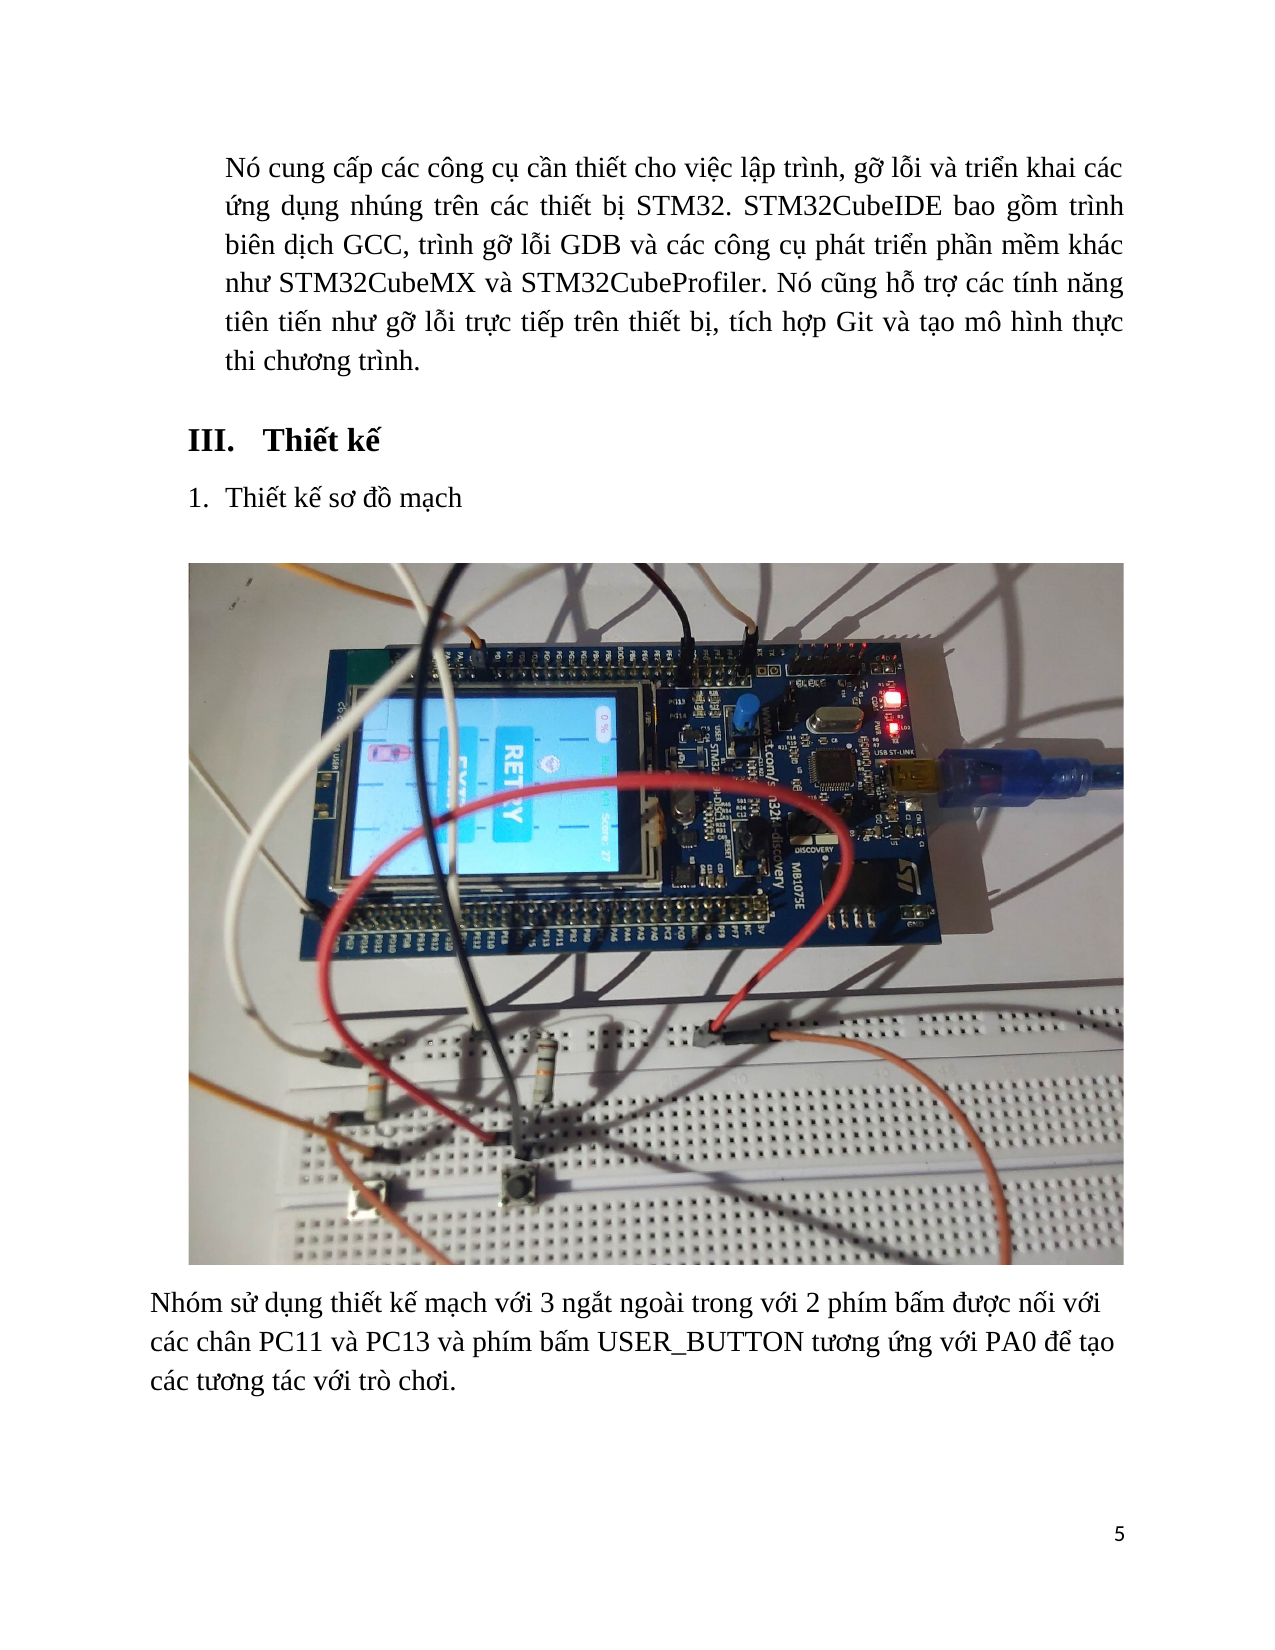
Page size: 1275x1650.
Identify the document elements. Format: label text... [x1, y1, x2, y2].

picture [188, 563, 1124, 1265]
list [225, 150, 1125, 376]
list Thiết kế [187, 420, 1125, 458]
text Nhóm sử dụng thiết kế mạch với 3 ngắt ngoài trong với 2 phím bấm được nối với các chân PC11 và PC13 và phím bấm USER_BUTTON tương ứng với PA0 để tạo các tương tác với trò chơi. [150, 1286, 1125, 1396]
subtitle Thiết kế sơ đồ mạch [187, 481, 1125, 514]
